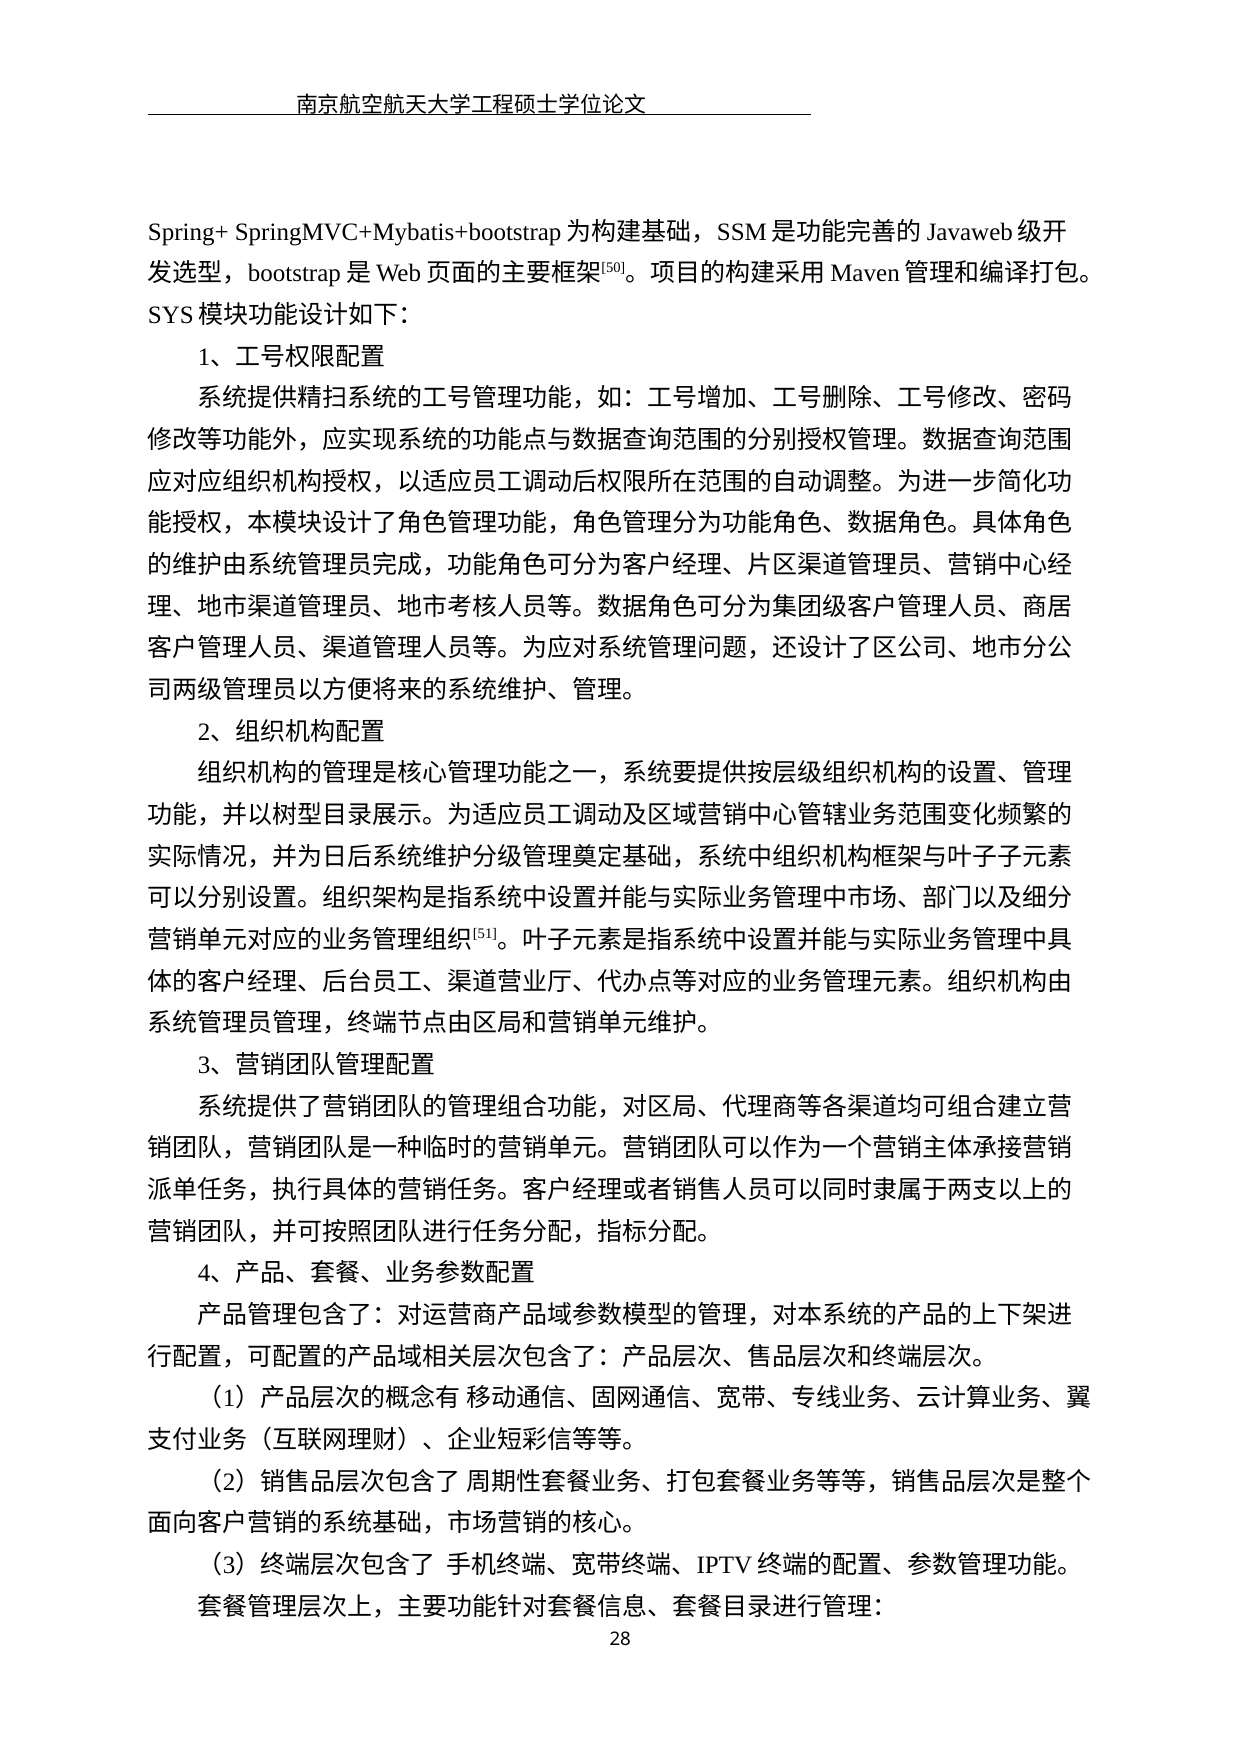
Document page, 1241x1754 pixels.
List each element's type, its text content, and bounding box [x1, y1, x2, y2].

text 系统提供了营销团队的管理组合功能，对区局、代理商等各渠道均可组合建立营销团队，营销团队是一种临时的营销单元。营销团队可以作为一个营销主体承接营销派单任务，执行具体的营销任务。客户经理或者销售人员可以同时隶属于两支以上的营销团队，并可按照团队进行任务分配，指标分配。 [148, 1082, 1092, 1248]
text 产品管理包含了：对运营商产品域参数模型的管理，对本系统的产品的上下架进行配置，可配置的产品域相关层次包含了：产品层次、售品层次和终端层次。 [148, 1290, 1092, 1373]
text 2、组织机构配置 [148, 707, 1092, 748]
text 3、营销团队管理配置 [148, 1040, 1092, 1082]
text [148, 207, 1092, 332]
text （1）产品层次的概念有 移动通信、固网通信、宽带、专线业务、云计算业务、翼支付业务（互联网理财）、企业短彩信等等。 [148, 1373, 1092, 1457]
text 1、工号权限配置 [148, 332, 1092, 373]
text 组织机构的管理是核心管理功能之一，系统要提供按层级组织机构的设置、管理功能，并以树型目录展示。为适应员工调动及区域营销中心管辖业务范围变化频繁的实际情况，并为日后系统维护分级管理奠定基础，系统中组织机构框架与叶子子元素可以分别设置。组织架构是指系统中设置并能与实际业务管理中市场、部门以及细分营销单元对应的业务管理组织[51]。叶子元素是指系统中设置并能与实际业务管理中具体的客户经理、后台员工、渠道营业厅、代办点等对应的业务管理元素。组织机构由系统管理员管理，终端节点由区局和营销单元维护。 [148, 748, 1092, 1040]
text 套餐管理层次上，主要功能针对套餐信息、套餐目录进行管理： [148, 1582, 1092, 1623]
text （2）销售品层次包含了 周期性套餐业务、打包套餐业务等等，销售品层次是整个面向客户营销的系统基础，市场营销的核心。 [148, 1457, 1092, 1540]
text 4、产品、套餐、业务参数配置 [148, 1248, 1092, 1290]
text （3）终端层次包含了 手机终端、宽带终端、IPTV终端的配置、参数管理功能。 [148, 1540, 1092, 1582]
text 系统提供精扫系统的工号管理功能，如：工号增加、工号删除、工号修改、密码修改等功能外，应实现系统的功能点与数据查询范围的分别授权管理。数据查询范围应对应组织机构授权，以适应员工调动后权限所在范围的自动调整。为进一步简化功能授权，本模块设计了角色管理功能，角色管理分为功能角色、数据角色。具体角色的维护由系统管理员完成，功能角色可分为客户经理、片区渠道管理员、营销中心经理、地市渠道管理员、地市考核人员等。数据角色可分为集团级客户管理人员、商居客户管理人员、渠道管理人员等。为应对系统管理问题，还设计了区公司、地市分公司两级管理员以方便将来的系统维护、管理。 [148, 373, 1092, 707]
